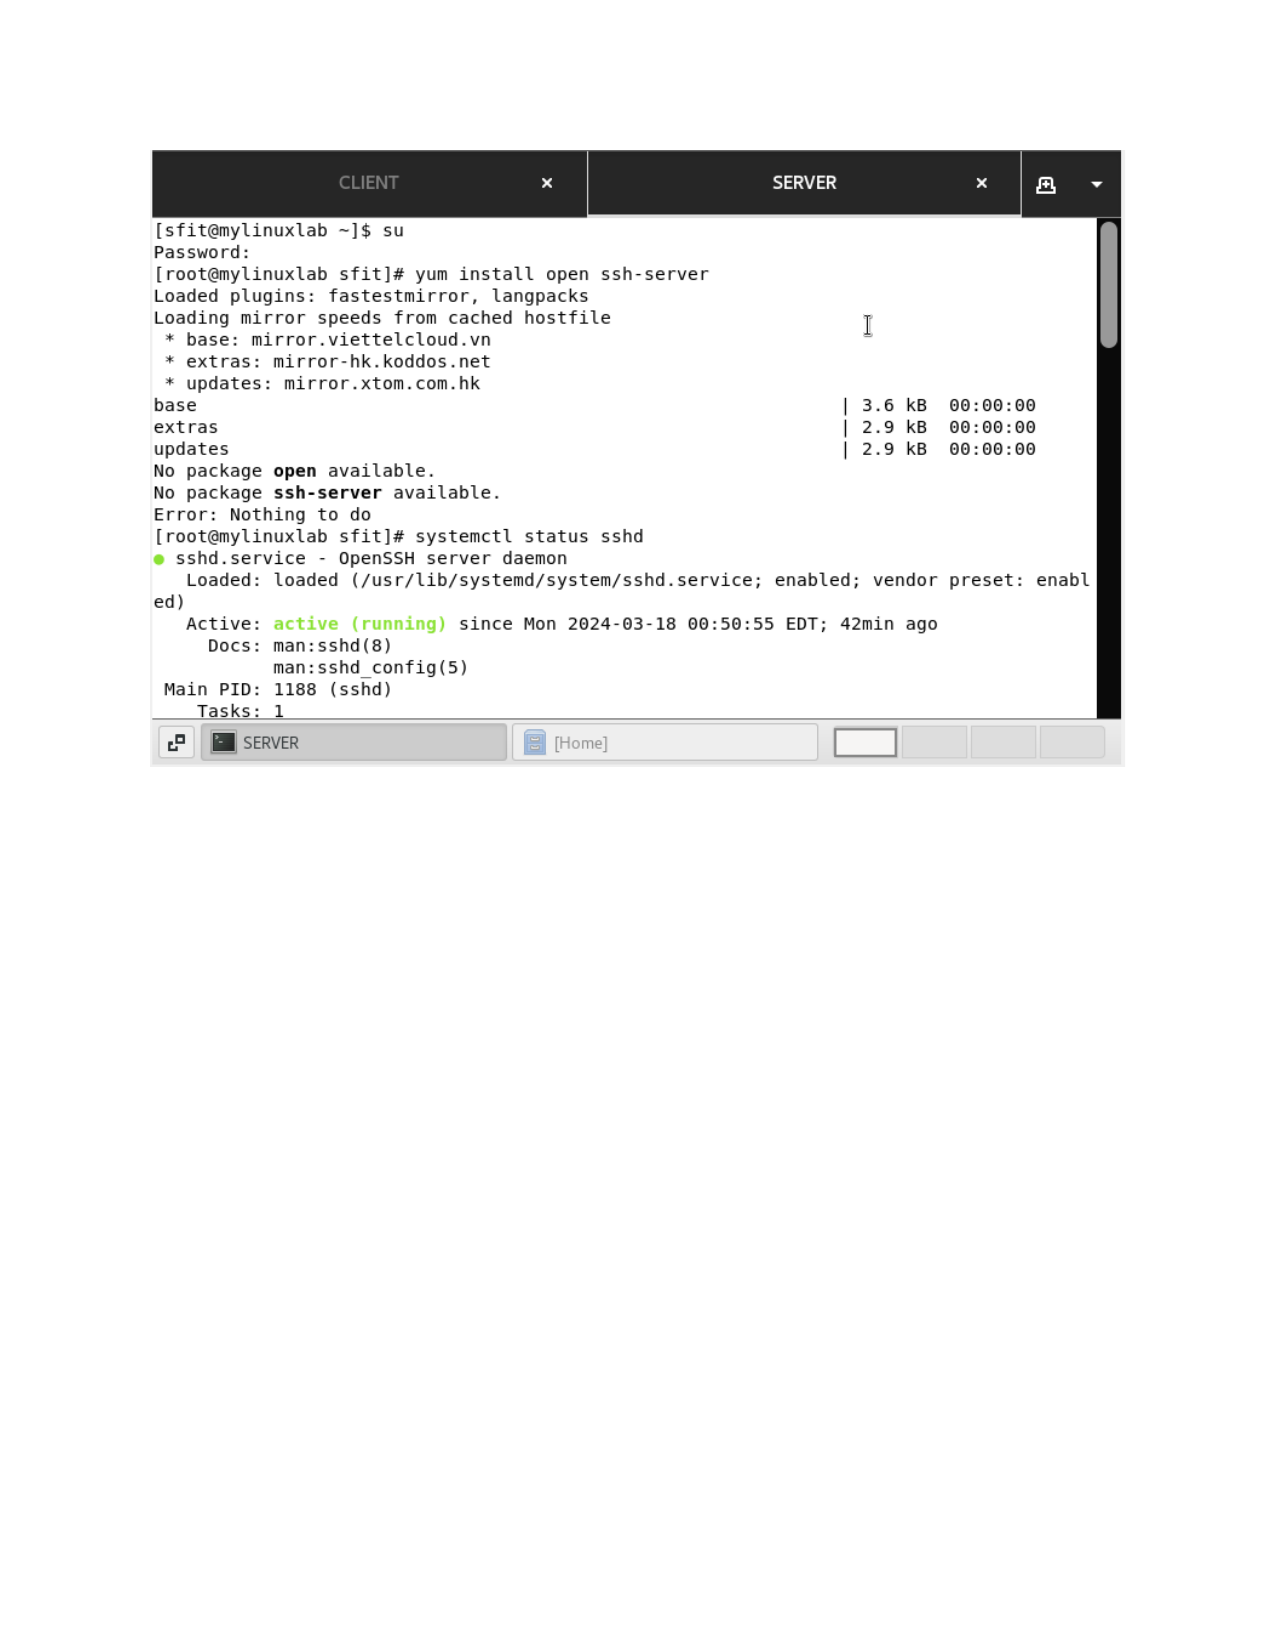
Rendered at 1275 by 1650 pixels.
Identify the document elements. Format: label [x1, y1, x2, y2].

picture [150, 150, 1125, 767]
